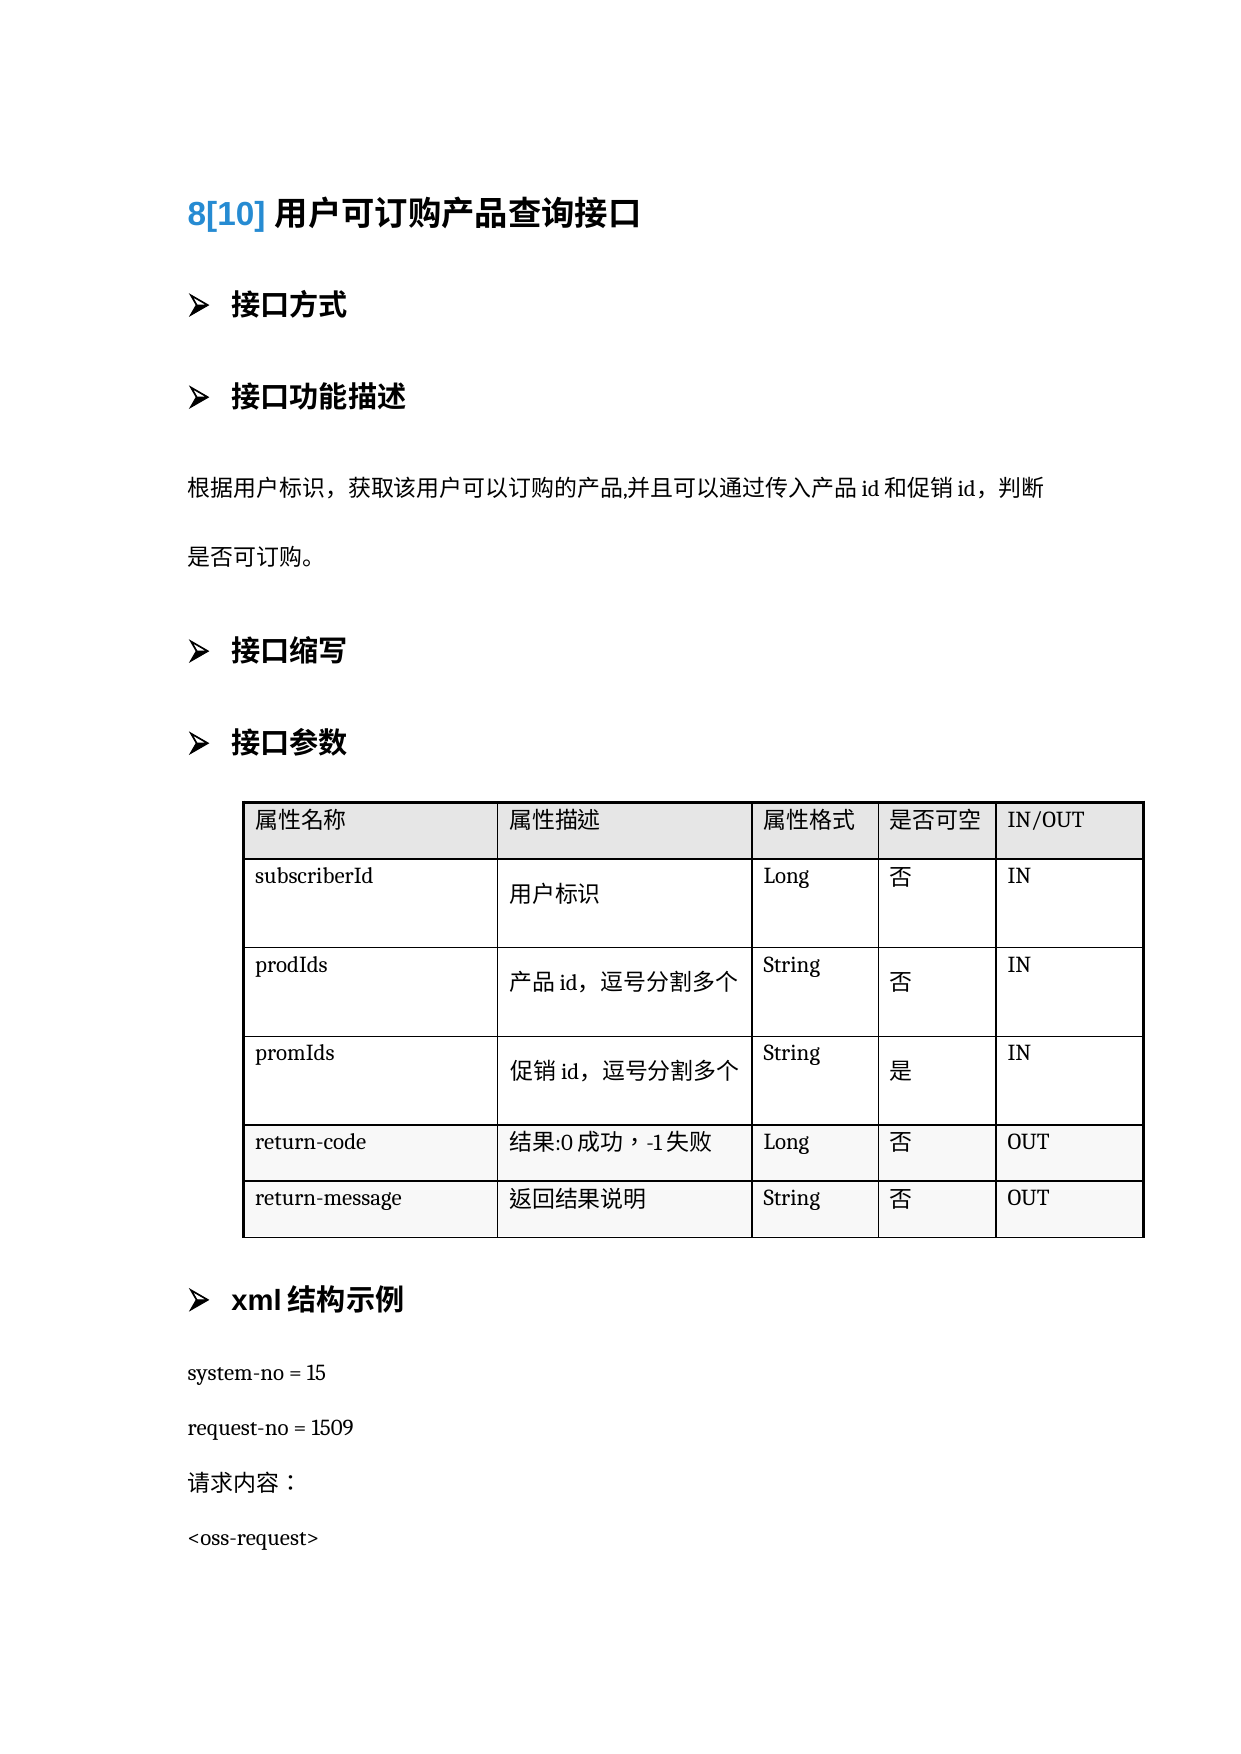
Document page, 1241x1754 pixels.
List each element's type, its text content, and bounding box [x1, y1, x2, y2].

table_cell OUT [997, 1126, 1142, 1180]
text request-no = 1509 [187, 1412, 1053, 1444]
table_cell 产品id，逗号分割多个 [498, 948, 751, 1036]
table_cell 促销id，逗号分割多个 [498, 1037, 751, 1124]
table_cell prodIds [245, 948, 497, 1036]
table_cell IN [997, 860, 1142, 947]
text <oss-request> [187, 1521, 1053, 1554]
table_cell subscriberId [245, 860, 497, 947]
table_cell 否 [879, 1126, 995, 1180]
text 请求内容： [187, 1466, 1053, 1499]
table_header 属性描述 [498, 804, 751, 858]
subtitle 接口方式 [187, 270, 1053, 335]
table_header 属性名称 [245, 804, 497, 858]
table_cell 否 [879, 1182, 995, 1236]
table_cell return-message [245, 1182, 497, 1236]
table_cell 是 [879, 1037, 995, 1124]
subtitle 接口缩写 [187, 616, 1053, 681]
table_cell String [753, 1182, 878, 1236]
table_cell IN [997, 1037, 1142, 1124]
table_header IN/OUT [997, 804, 1142, 858]
text 根据用户标识，获取该用户可以订购的产品,并且可以通过传入产品id和促销id，判断是否可订购。 [187, 454, 1053, 588]
subtitle xml结构示例 [187, 1265, 1053, 1330]
table_cell 结果:0成功，-1失败 [498, 1126, 751, 1180]
table_cell 否 [879, 860, 995, 947]
table_cell 否 [879, 948, 995, 1036]
text system-no = 15 [187, 1357, 1053, 1390]
table_cell 用户标识 [498, 860, 751, 947]
subtitle 接口参数 [187, 708, 1053, 773]
table_header 属性格式 [753, 804, 878, 858]
subtitle 接口功能描述 [187, 362, 1053, 427]
table_cell Long [753, 860, 878, 947]
table_cell String [753, 948, 878, 1036]
table_cell OUT [997, 1182, 1142, 1236]
table_cell IN [997, 948, 1142, 1036]
table_cell String [753, 1037, 878, 1124]
subtitle 用户可订购产品查询接口 [187, 178, 1053, 243]
table_header 是否可空 [879, 804, 995, 858]
table_cell promIds [245, 1037, 497, 1124]
table_cell return-code [245, 1126, 497, 1180]
table_cell Long [753, 1126, 878, 1180]
table_cell 返回结果说明 [498, 1182, 751, 1236]
